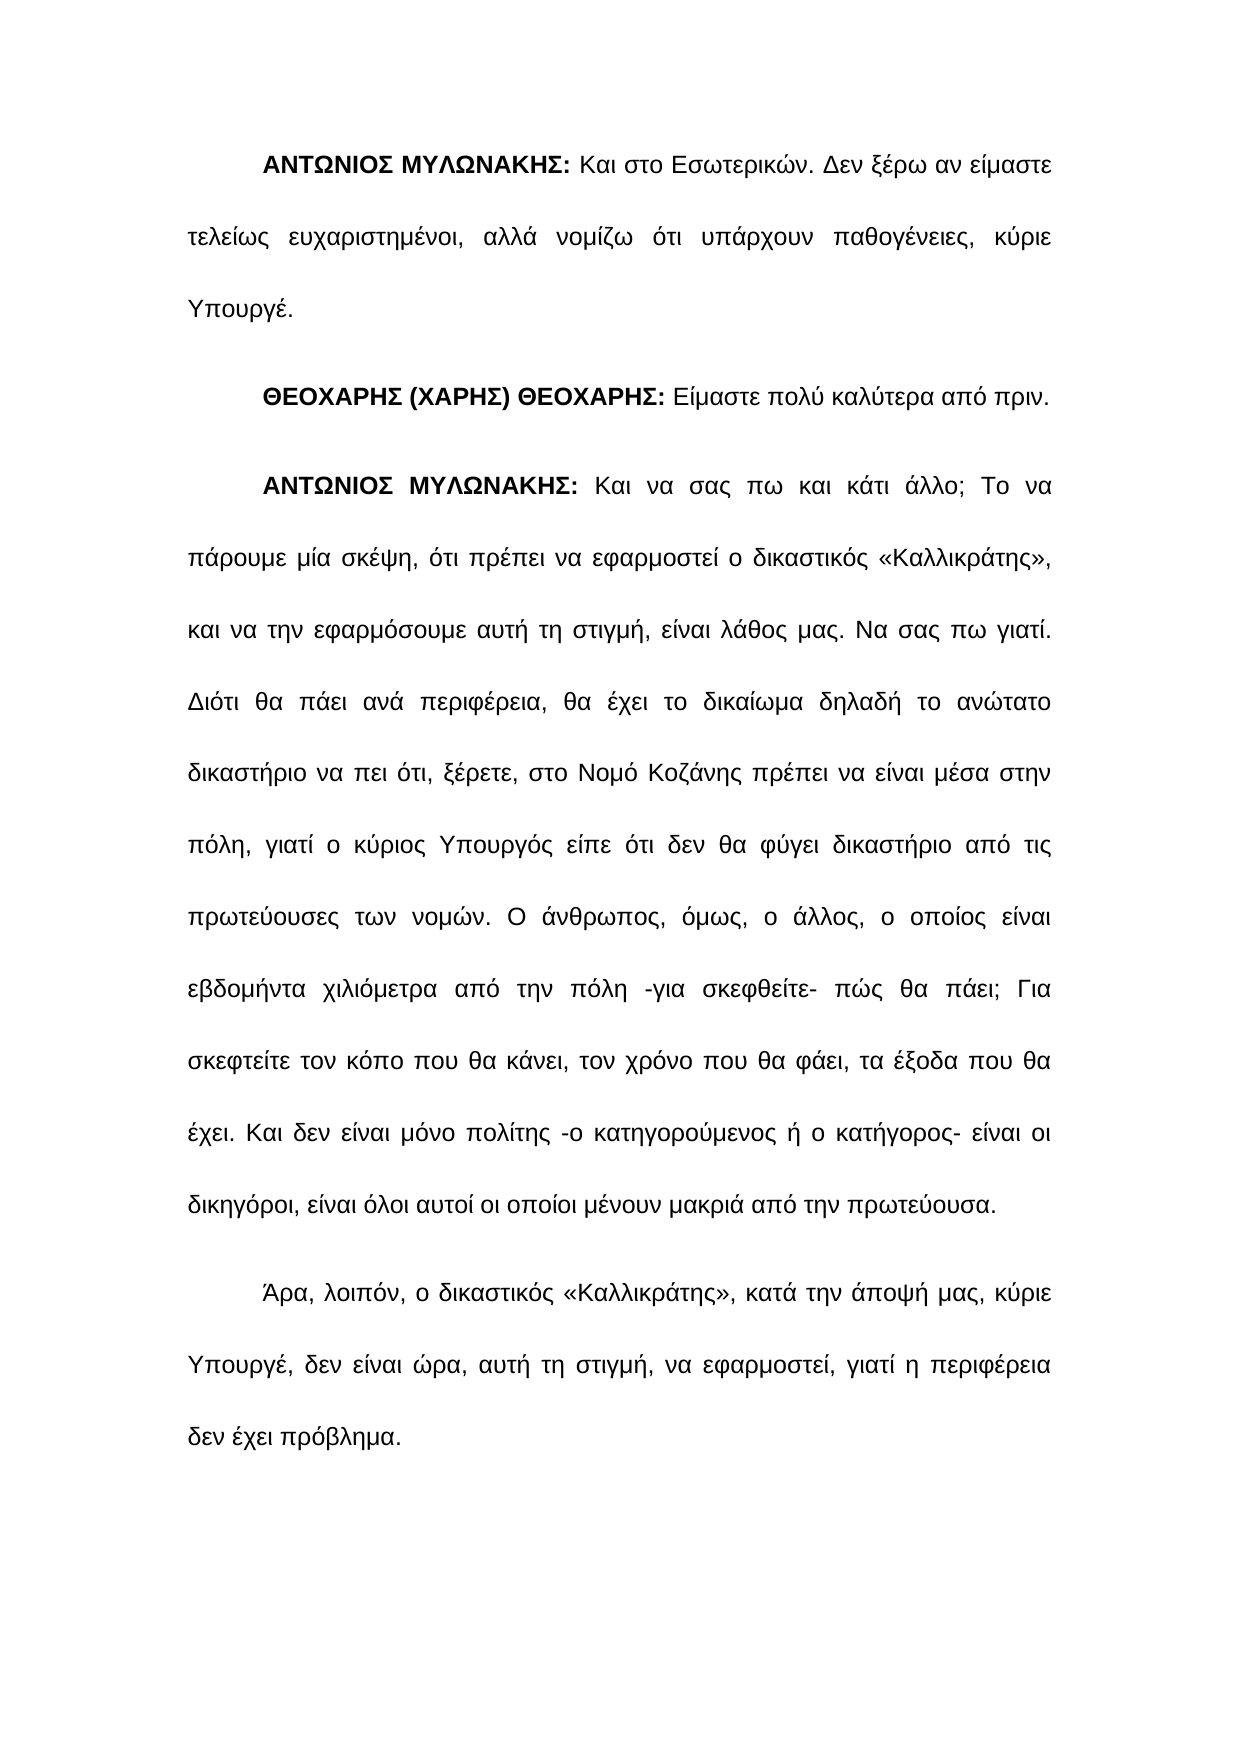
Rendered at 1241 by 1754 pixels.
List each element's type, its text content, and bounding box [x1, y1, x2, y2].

text ΘΕΟΧΑΡΗΣ (ΧΑΡΗΣ) ΘΕΟΧΑΡΗΣ: Είμαστε πολύ καλύτερα από πριν. [187, 382, 1053, 411]
text ΑΝΤΩΝΙΟΣ ΜΥΛΩΝΑΚΗΣ: Και να σας πω και κάτι άλλο; Το να πάρουμε μία σκέψη, ότι πρέπει να εφαρμοστεί ο δικαστικός «Καλλικράτης», και να την εφαρμόσουμε αυτή τη στιγμή, είναι λάθος μας. Να σας πω γιατί. Διότι θα πάει ανά περιφέρεια, θα έχει το δικαίωμα δηλαδή το ανώτατο δικαστήριο να πει ότι, ξέρετε, στο Νομό Κοζάνης πρέπει να είναι μέσα στην πόλη, γιατί ο κύριος Υπουργός είπε ότι δεν θα φύγει δικαστήριο από τις πρωτεύουσες των νομών. Ο άνθρωπος, όμως, ο άλλος, ο οποίος είναι εβδομήντα χιλιόμετρα από την πόλη -για σκεφθείτε- πώς θα πάει; Για σκεφτείτε τον κόπο που θα κάνει, τον χρόνο που θα φάει, τα έξοδα που θα έχει. Και δεν είναι μόνο πολίτης -ο κατηγορούμενος ή ο κατήγορος- είναι οι δικηγόροι, είναι όλοι αυτοί οι οποίοι μένουν μακριά από την πρωτεύουσα. [187, 471, 1053, 1218]
text ΑΝΤΩΝΙΟΣ ΜΥΛΩΝΑΚΗΣ: Και στο Εσωτερικών. Δεν ξέρω αν είμαστε τελείως ευχαριστημένοι, αλλά νομίζω ότι υπάρχουν παθογένειες, κύριε Υπουργέ. [187, 150, 1053, 322]
text Άρα, λοιπόν, ο δικαστικός «Καλλικράτης», κατά την άποψή μας, κύριε Υπουργέ, δεν είναι ώρα, αυτή τη στιγμή, να εφαρμοστεί, γιατί η περιφέρεια δεν έχει πρόβλημα. [187, 1278, 1053, 1451]
